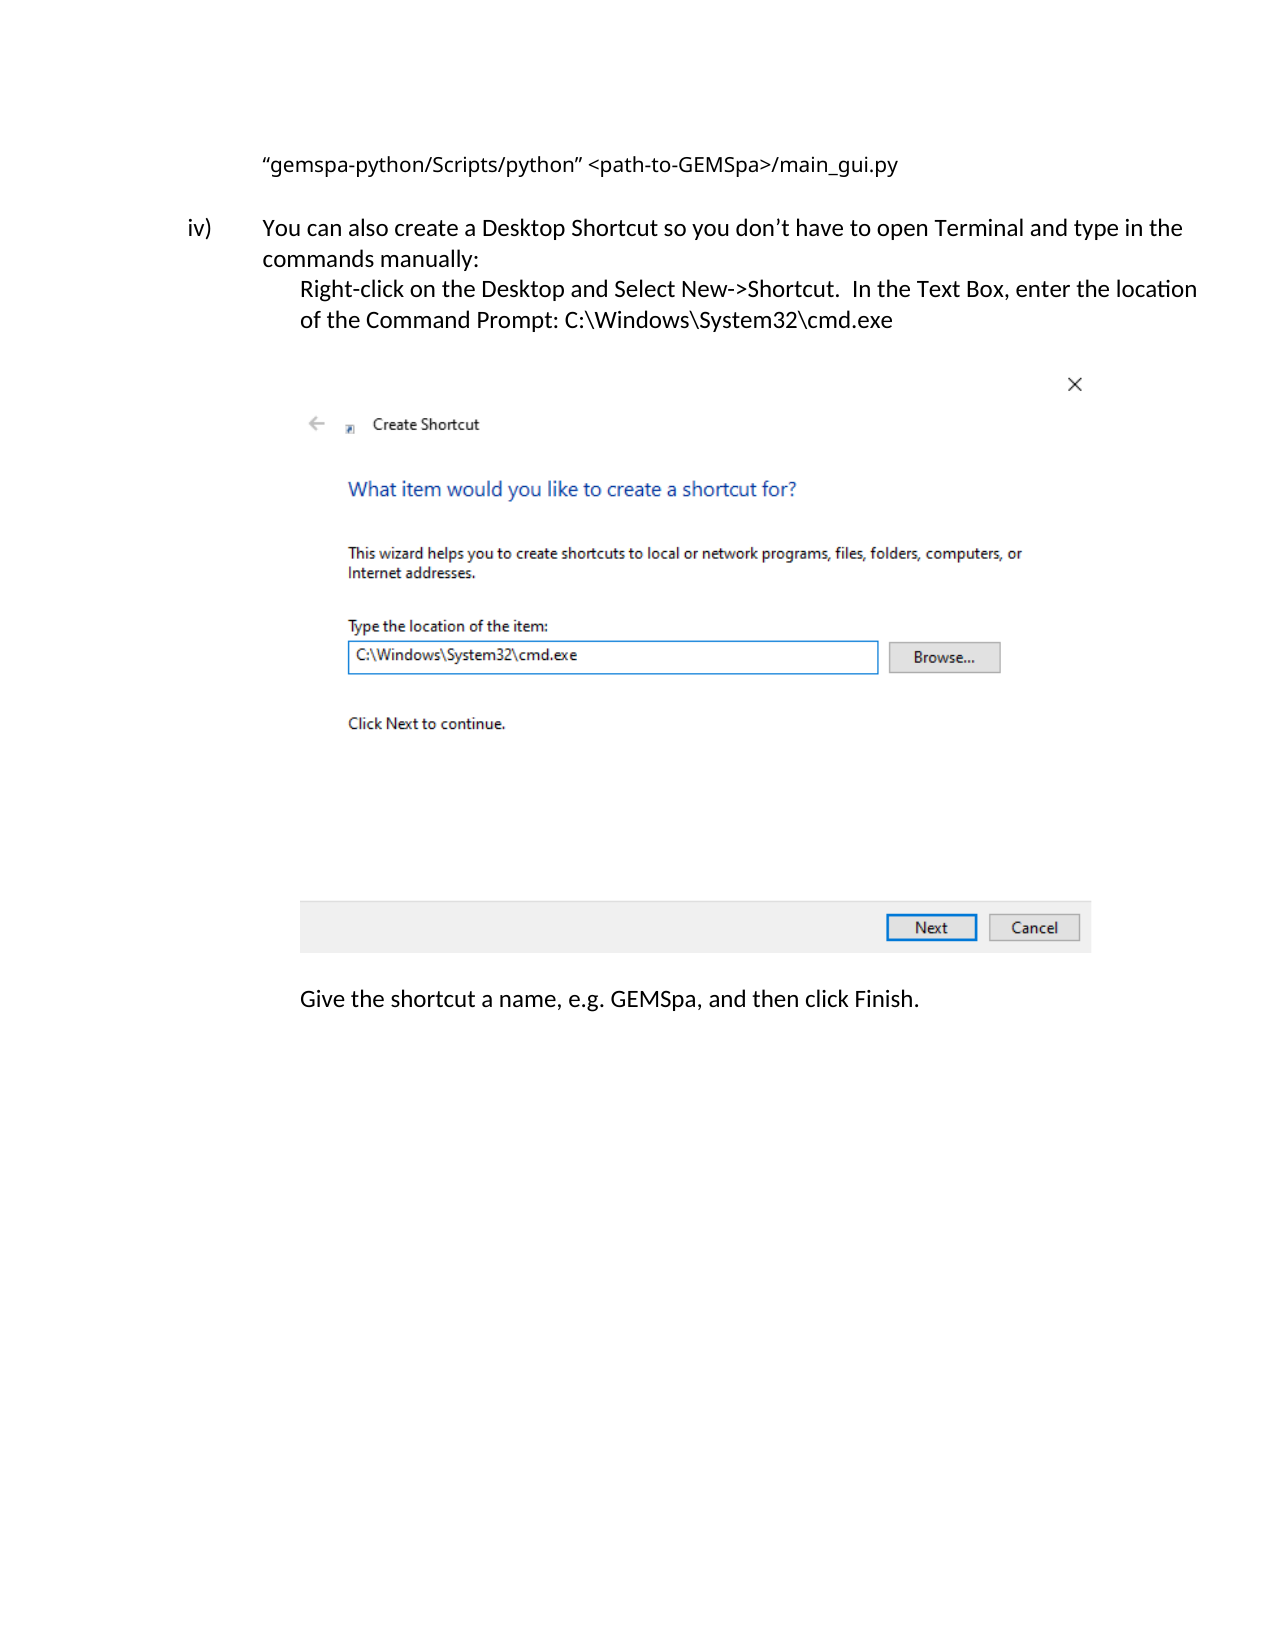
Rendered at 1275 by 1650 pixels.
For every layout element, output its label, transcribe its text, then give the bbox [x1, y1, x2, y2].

list Right-click on the Desktop and Select New->Shortcut. In the Text Box, enter the location of the Command Prompt: C:\Windows\System32\cmd.exe [300, 273, 1200, 334]
list You can also create a Desktop Shortcut so you don’t have to open Terminal and type in the commands manually: [187, 212, 1200, 273]
list “gemspa-python/Scripts/python” <path-to-GEMSpa>/main_gui.py [262, 150, 1200, 178]
list Give the shortcut a name, e.g. GEMSpa, and then click Finish. [300, 983, 1200, 1013]
picture [300, 365, 1092, 953]
